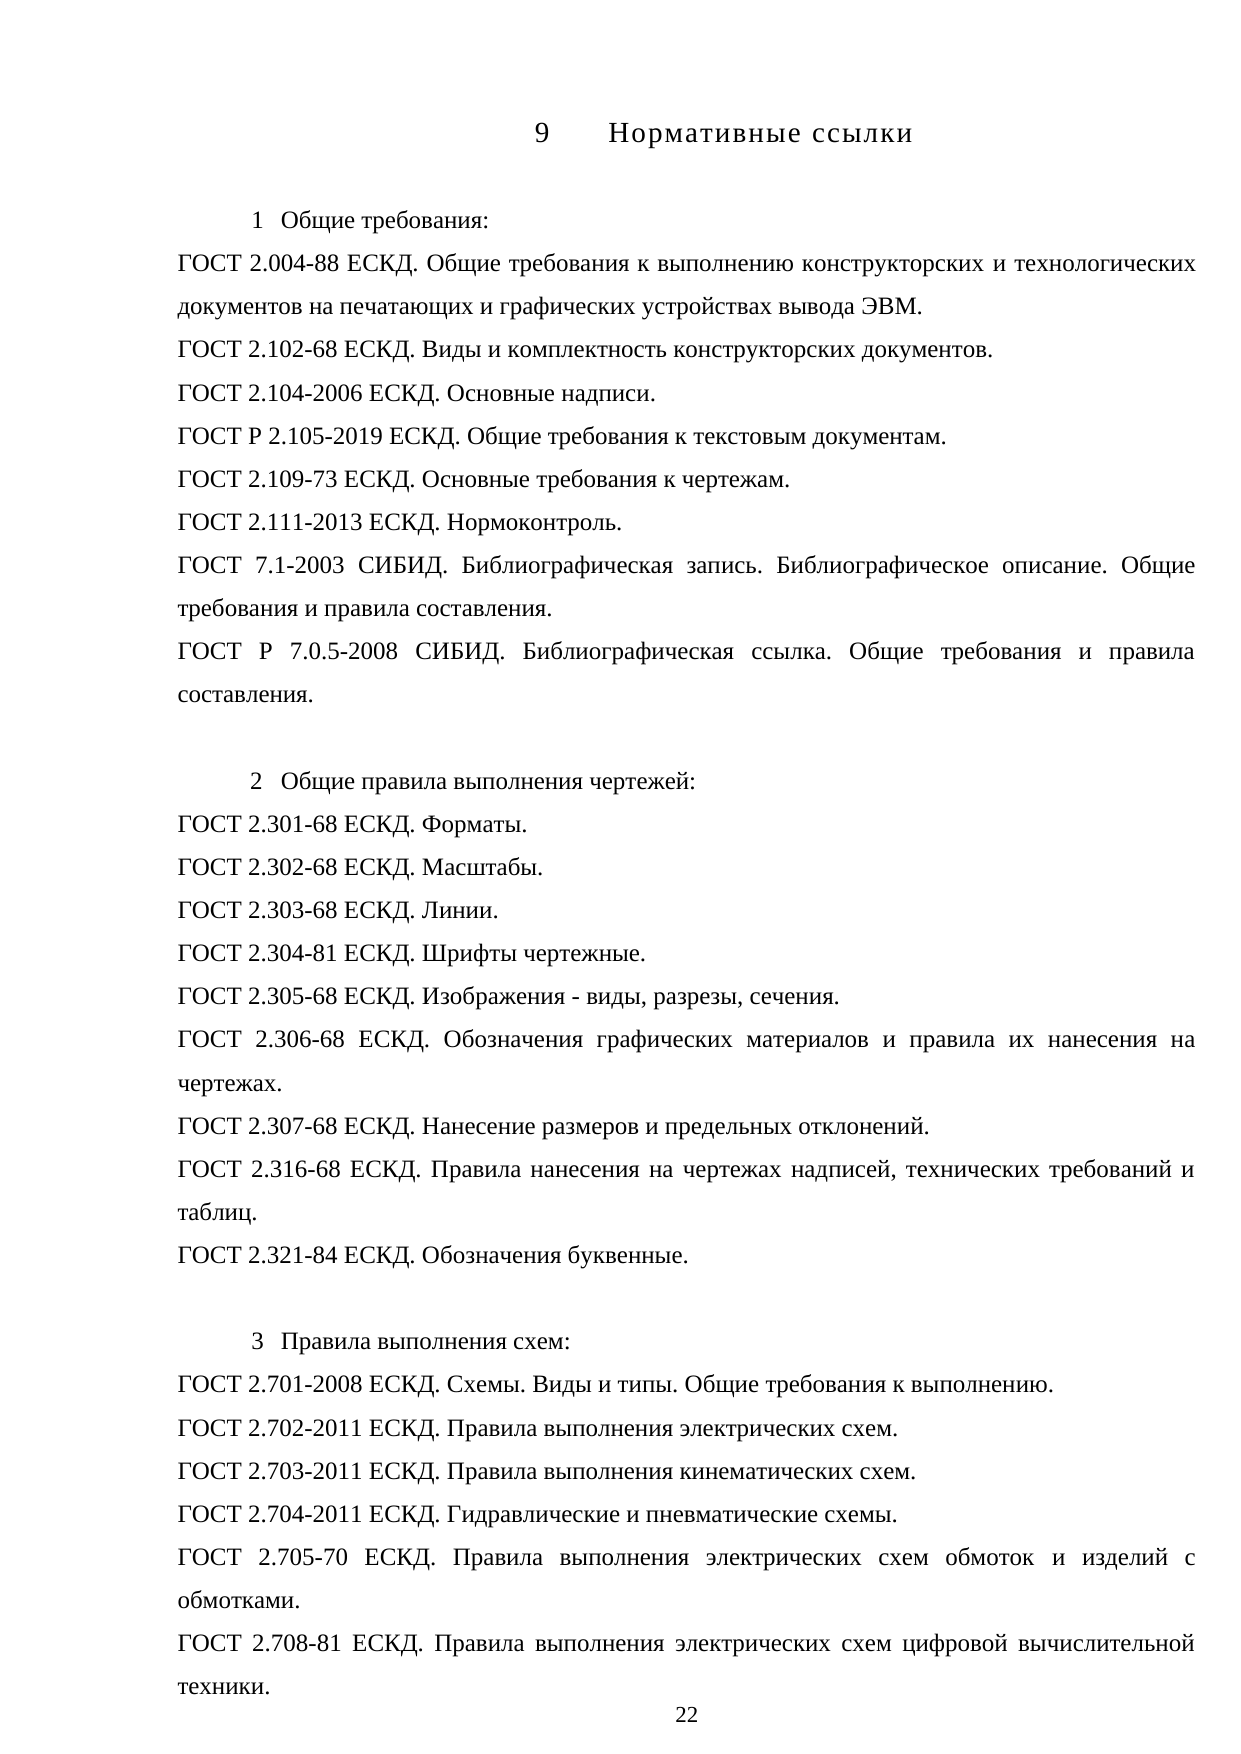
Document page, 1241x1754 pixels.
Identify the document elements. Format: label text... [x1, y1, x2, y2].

text ГОСТ 2.704-2011 ЕСКД. Гидравлические и пневматические схемы. [177, 1499, 1196, 1528]
list Общие правила выполнения чертежей: [177, 766, 1196, 794]
text ГОСТ 2.708-81 ЕСКД. Правила выполнения электрических схем цифровой вычислительной техники. [177, 1628, 1196, 1700]
text ГОСТ 2.004-88 ЕСКД. Общие требования к выполнению конструкторских и технологических документов на печатающих и графических устройствах вывода ЭВМ. [177, 248, 1196, 320]
text ГОСТ 2.321-84 ЕСКД. Обозначения буквенные. [177, 1240, 1196, 1269]
text ГОСТ 2.702-2011 ЕСКД. Правила выполнения электрических схем. [177, 1413, 1196, 1441]
text ГОСТ Р 2.105-2019 ЕСКД. Общие требования к текстовым документам. [177, 421, 1196, 449]
text ГОСТ 2.316-68 ЕСКД. Правила нанесения на чертежах надписей, технических требований и таблиц. [177, 1154, 1196, 1226]
text ГОСТ 2.305-68 ЕСКД. Изображения - виды, разрезы, сечения. [177, 981, 1196, 1010]
text ГОСТ 2.302-68 ЕСКД. Масштабы. [177, 852, 1196, 881]
text ГОСТ 2.307-68 ЕСКД. Нанесение размеров и предельных отклонений. [177, 1111, 1196, 1139]
subtitle Нормативные ссылки [177, 115, 1196, 149]
text ГОСТ 2.703-2011 ЕСКД. Правила выполнения кинематических схем. [177, 1456, 1196, 1484]
text ГОСТ 7.1-2003 СИБИД. Библиографическая запись. Библиографическое описание. Общие требования и правила составления. [177, 550, 1196, 622]
text ГОСТ 2.306-68 ЕСКД. Обозначения графических материалов и правила их нанесения на чертежах. [177, 1024, 1196, 1096]
text ГОСТ 2.701-2008 ЕСКД. Схемы. Виды и типы. Общие требования к выполнению. [177, 1369, 1196, 1398]
text ГОСТ 2.303-68 ЕСКД. Линии. [177, 895, 1196, 924]
text ГОСТ 2.705-70 ЕСКД. Правила выполнения электрических схем обмоток и изделий с обмотками. [177, 1542, 1196, 1614]
text ГОСТ Р 7.0.5-2008 СИБИД. Библиографическая ссылка. Общие требования и правила составления. [177, 636, 1196, 708]
text ГОСТ 2.301-68 ЕСКД. Форматы. [177, 809, 1196, 838]
text ГОСТ 2.104-2006 ЕСКД. Основные надписи. [177, 378, 1196, 406]
list Правила выполнения схем: [177, 1326, 1196, 1355]
text ГОСТ 2.109-73 ЕСКД. Основные требования к чертежам. [177, 464, 1196, 493]
list Общие требования: [177, 205, 1196, 234]
text ГОСТ 2.111-2013 ЕСКД. Нормоконтроль. [177, 507, 1196, 536]
text ГОСТ 2.304-81 ЕСКД. Шрифты чертежные. [177, 938, 1196, 967]
text ГОСТ 2.102-68 ЕСКД. Виды и комплектность конструкторских документов. [177, 334, 1196, 363]
